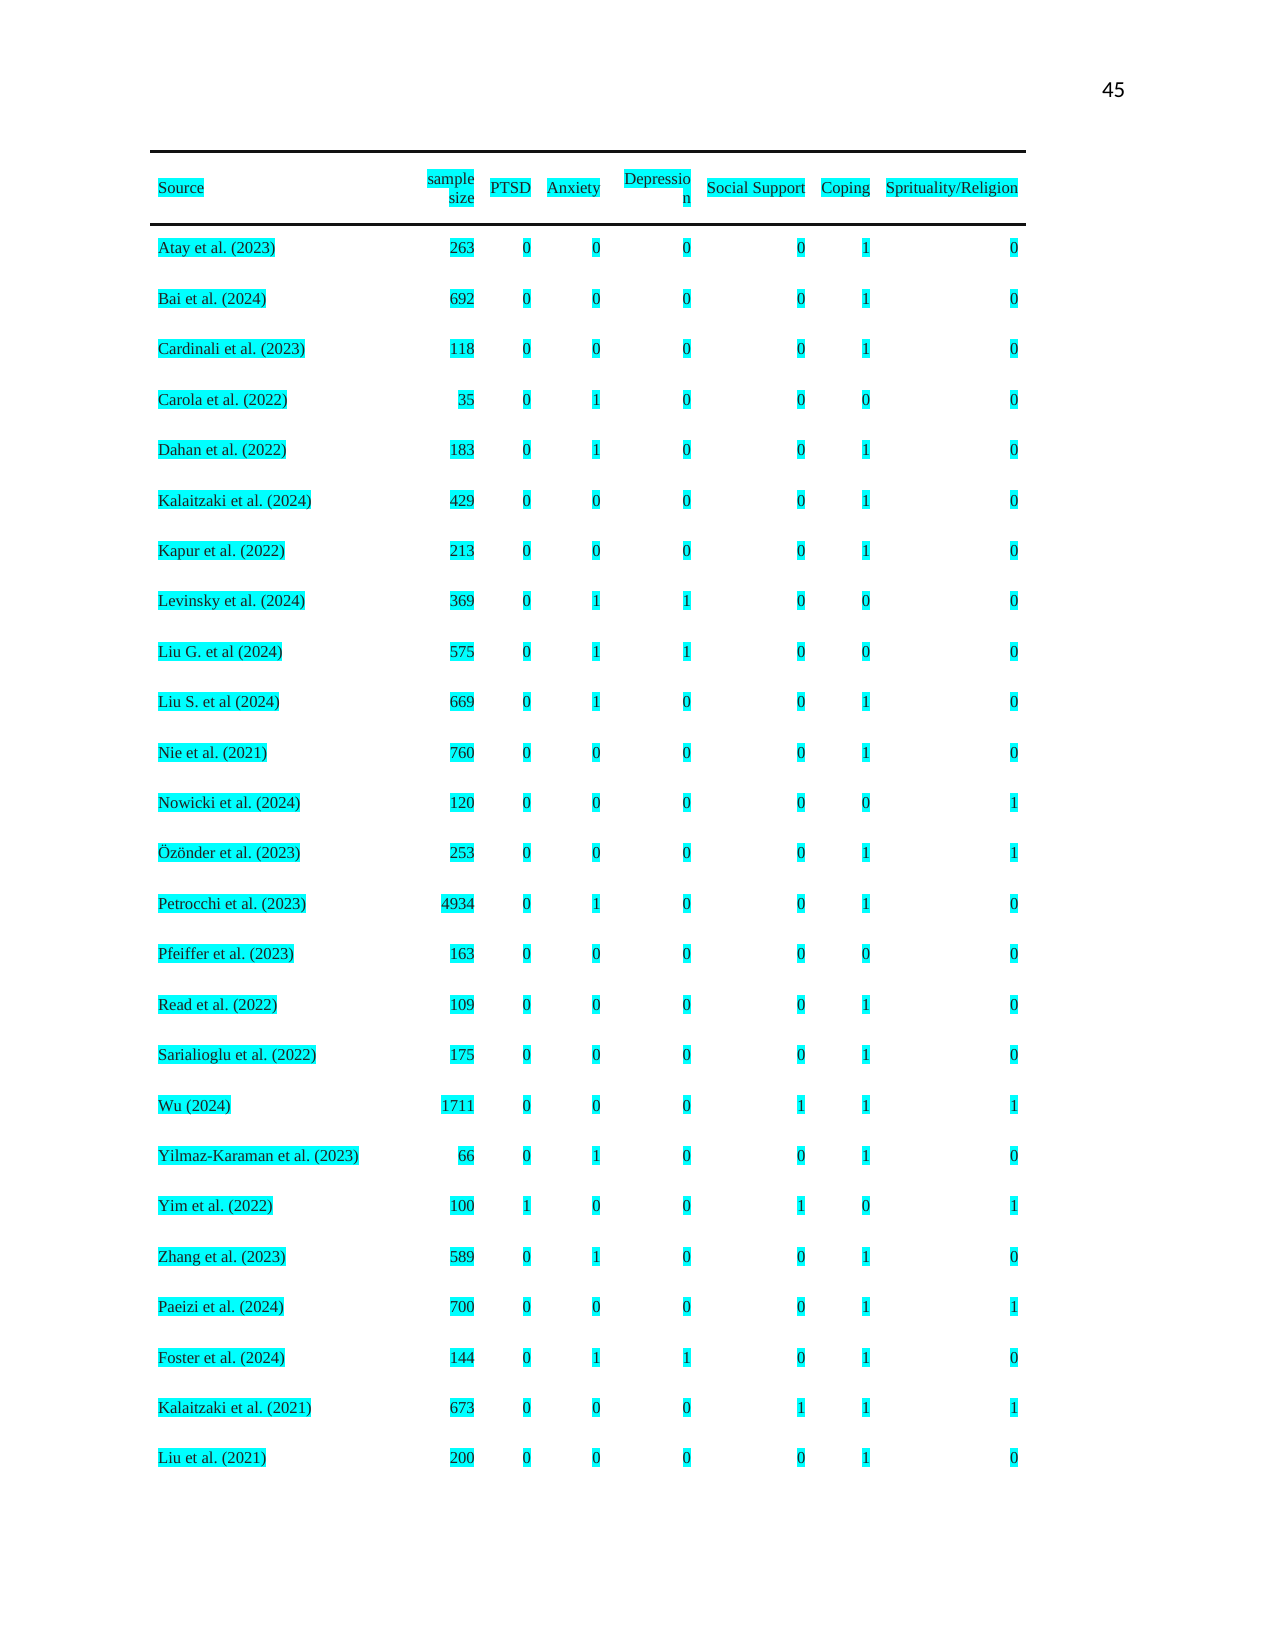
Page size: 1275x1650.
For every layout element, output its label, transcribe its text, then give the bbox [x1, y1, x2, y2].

table_cell 0 [608, 1029, 698, 1080]
table_cell 1 [813, 1231, 878, 1281]
table_cell 0 [699, 1332, 813, 1382]
table_cell 0 [699, 626, 813, 676]
table_cell 0 [482, 576, 538, 626]
table_cell 0 [539, 1181, 608, 1231]
table_cell 0 [608, 1181, 698, 1231]
table_cell Kalaitzaki et al. (2024) [150, 475, 389, 525]
table_cell 1 [813, 828, 878, 878]
table_cell 0 [539, 1029, 608, 1080]
table_cell 0 [539, 324, 608, 374]
table_cell 0 [878, 676, 1026, 727]
table_cell 144 [389, 1332, 482, 1382]
table_cell 109 [389, 979, 482, 1029]
table_cell 1 [539, 576, 608, 626]
table_cell 369 [389, 576, 482, 626]
table_cell 4934 [389, 878, 482, 928]
table_cell 0 [813, 777, 878, 828]
table_cell Nie et al. (2021) [150, 727, 389, 777]
table_cell 1 [608, 576, 698, 626]
table_cell 0 [539, 1281, 608, 1332]
table_header Depression [608, 153, 698, 223]
table_cell 0 [482, 727, 538, 777]
table_cell 0 [482, 226, 538, 273]
table_cell 0 [878, 576, 1026, 626]
table_cell 429 [389, 475, 482, 525]
table_cell 1 [813, 1332, 878, 1382]
table_cell 0 [608, 226, 698, 273]
table_cell 0 [878, 1433, 1026, 1483]
table_cell 200 [389, 1433, 482, 1483]
table_cell 1 [539, 878, 608, 928]
table_cell 0 [878, 878, 1026, 928]
table_header Coping [813, 153, 878, 223]
table_cell Yim et al. (2022) [150, 1181, 389, 1231]
table_cell 0 [878, 226, 1026, 273]
table_cell 0 [878, 374, 1026, 424]
table_cell Sarialioglu et al. (2022) [150, 1029, 389, 1080]
table_cell 575 [389, 626, 482, 676]
table_cell 0 [539, 1382, 608, 1433]
table_cell Yilmaz-Karaman et al. (2023) [150, 1130, 389, 1181]
table_cell 0 [878, 929, 1026, 979]
table_cell Kapur et al. (2022) [150, 525, 389, 576]
table_cell Paeizi et al. (2024) [150, 1281, 389, 1332]
table_cell 0 [482, 475, 538, 525]
table_cell 1 [813, 1281, 878, 1332]
table_cell Kalaitzaki et al. (2021) [150, 1382, 389, 1433]
table_cell Dahan et al. (2022) [150, 424, 389, 475]
table_cell 0 [699, 424, 813, 475]
table_cell 1 [813, 475, 878, 525]
table_cell 0 [608, 1433, 698, 1483]
table_cell 0 [539, 226, 608, 273]
table_cell 1 [813, 424, 878, 475]
table_cell 0 [608, 828, 698, 878]
table_cell 0 [699, 1029, 813, 1080]
table_cell Liu et al. (2021) [150, 1433, 389, 1483]
table_cell 263 [389, 226, 482, 273]
table_cell 1 [878, 1382, 1026, 1433]
table_cell Bai et al. (2024) [150, 273, 389, 323]
table_cell 1 [813, 1130, 878, 1181]
table_cell 0 [482, 1382, 538, 1433]
table_cell 0 [699, 374, 813, 424]
table_cell 1 [539, 626, 608, 676]
table_cell 0 [699, 324, 813, 374]
table_cell 1 [539, 424, 608, 475]
table_cell 0 [608, 475, 698, 525]
table_cell 0 [699, 226, 813, 273]
table_cell 0 [482, 929, 538, 979]
table_cell 0 [482, 525, 538, 576]
table_cell 0 [608, 324, 698, 374]
table_cell 1 [878, 1080, 1026, 1130]
table_cell 0 [813, 374, 878, 424]
table_cell 0 [482, 324, 538, 374]
table_cell 0 [608, 777, 698, 828]
table_cell 0 [699, 1130, 813, 1181]
table_cell 0 [699, 1281, 813, 1332]
table_cell 0 [878, 324, 1026, 374]
table_cell 692 [389, 273, 482, 323]
table_cell Özönder et al. (2023) [150, 828, 389, 878]
table_cell 0 [608, 727, 698, 777]
table_cell 1 [813, 1382, 878, 1433]
table_cell Read et al. (2022) [150, 979, 389, 1029]
table_cell 0 [699, 777, 813, 828]
table_cell 0 [539, 475, 608, 525]
table_header Social Support [699, 153, 813, 223]
table_cell 175 [389, 1029, 482, 1080]
table_cell 0 [813, 929, 878, 979]
table_header Source [150, 153, 389, 223]
table_cell 0 [699, 1433, 813, 1483]
table_cell 1 [813, 979, 878, 1029]
table_cell 0 [608, 1080, 698, 1130]
table_cell 0 [539, 525, 608, 576]
table_cell 0 [608, 1130, 698, 1181]
table_cell 1 [608, 1332, 698, 1382]
table_cell 0 [482, 828, 538, 878]
table_cell 100 [389, 1181, 482, 1231]
table_cell 0 [699, 929, 813, 979]
table_cell 1 [813, 226, 878, 273]
table_cell 0 [878, 1130, 1026, 1181]
table_cell 1 [699, 1382, 813, 1433]
table_cell 0 [482, 1080, 538, 1130]
table_cell 0 [699, 525, 813, 576]
table_cell 0 [699, 475, 813, 525]
table_cell 0 [539, 929, 608, 979]
table_cell 0 [482, 1130, 538, 1181]
table_cell Petrocchi et al. (2023) [150, 878, 389, 928]
table_cell 1 [813, 324, 878, 374]
table_cell 1 [539, 676, 608, 727]
table_cell 0 [699, 273, 813, 323]
table_cell 0 [482, 626, 538, 676]
table_cell Zhang et al. (2023) [150, 1231, 389, 1281]
table_cell 0 [482, 424, 538, 475]
table_cell 1 [813, 676, 878, 727]
table_cell 0 [878, 424, 1026, 475]
table_cell 669 [389, 676, 482, 727]
table_header Anxiety [539, 153, 608, 223]
table_cell 0 [482, 273, 538, 323]
table_cell Liu G. et al (2024) [150, 626, 389, 676]
table_cell Levinsky et al. (2024) [150, 576, 389, 626]
table_cell 1 [813, 1433, 878, 1483]
table_cell 1 [482, 1181, 538, 1231]
table_cell 1 [539, 374, 608, 424]
table_cell 0 [608, 273, 698, 323]
table_cell 0 [878, 1231, 1026, 1281]
table_cell 0 [699, 576, 813, 626]
table_cell 1 [878, 1181, 1026, 1231]
table_cell 0 [482, 676, 538, 727]
table_cell 0 [878, 1332, 1026, 1382]
table_cell 0 [608, 374, 698, 424]
table_cell 1 [539, 1231, 608, 1281]
table_cell 1 [608, 626, 698, 676]
table_cell 0 [539, 979, 608, 1029]
table_cell 0 [539, 777, 608, 828]
table_cell 0 [699, 979, 813, 1029]
table_cell 0 [482, 1281, 538, 1332]
table_cell 1 [539, 1130, 608, 1181]
table_cell Pfeiffer et al. (2023) [150, 929, 389, 979]
table_cell 163 [389, 929, 482, 979]
table_cell 0 [539, 1433, 608, 1483]
table_cell 1 [813, 727, 878, 777]
table_cell 1 [813, 273, 878, 323]
table_cell 760 [389, 727, 482, 777]
table_cell 213 [389, 525, 482, 576]
table_cell 1 [539, 1332, 608, 1382]
table_cell 1 [878, 828, 1026, 878]
table_cell Liu S. et al (2024) [150, 676, 389, 727]
table_cell 0 [878, 727, 1026, 777]
table_cell 0 [608, 878, 698, 928]
table_cell 0 [699, 828, 813, 878]
table_cell 0 [608, 1231, 698, 1281]
table_cell 0 [813, 626, 878, 676]
table_cell 0 [878, 273, 1026, 323]
table_cell 0 [878, 979, 1026, 1029]
table_cell 253 [389, 828, 482, 878]
table_cell 0 [878, 1029, 1026, 1080]
table_cell 0 [813, 576, 878, 626]
table_cell 589 [389, 1231, 482, 1281]
table_cell 1 [813, 1029, 878, 1080]
table_cell 1711 [389, 1080, 482, 1130]
table_cell 1 [699, 1080, 813, 1130]
table_cell 1 [813, 525, 878, 576]
table_cell 1 [699, 1181, 813, 1231]
table_cell 0 [482, 979, 538, 1029]
table_cell Wu (2024) [150, 1080, 389, 1130]
table_cell 0 [878, 475, 1026, 525]
table_cell 0 [539, 1080, 608, 1130]
table_cell 183 [389, 424, 482, 475]
table_cell 700 [389, 1281, 482, 1332]
table_cell 0 [878, 626, 1026, 676]
table_cell 66 [389, 1130, 482, 1181]
table_cell 120 [389, 777, 482, 828]
table_cell Atay et al. (2023) [150, 226, 389, 273]
table_cell 0 [608, 1382, 698, 1433]
table_cell 0 [539, 273, 608, 323]
table_cell 118 [389, 324, 482, 374]
table_cell 0 [813, 1181, 878, 1231]
table_cell 0 [608, 1281, 698, 1332]
table_cell 0 [482, 777, 538, 828]
table_cell 0 [878, 525, 1026, 576]
table_header Sprituality/Religion [878, 153, 1026, 223]
table_cell Carola et al. (2022) [150, 374, 389, 424]
table_cell 0 [482, 374, 538, 424]
table_cell 0 [539, 828, 608, 878]
table_cell 0 [482, 1231, 538, 1281]
table_cell 0 [482, 1332, 538, 1382]
table_cell 0 [699, 676, 813, 727]
table_cell 0 [482, 1029, 538, 1080]
table_cell 0 [608, 979, 698, 1029]
table_cell 0 [699, 727, 813, 777]
table_cell 0 [699, 1231, 813, 1281]
table_cell 0 [608, 929, 698, 979]
table_cell 0 [482, 878, 538, 928]
table_cell 0 [608, 424, 698, 475]
table_cell Foster et al. (2024) [150, 1332, 389, 1382]
table_cell Nowicki et al. (2024) [150, 777, 389, 828]
table_cell 0 [699, 878, 813, 928]
table_cell 1 [878, 1281, 1026, 1332]
table_cell Cardinali et al. (2023) [150, 324, 389, 374]
table_cell 1 [813, 878, 878, 928]
table_cell 35 [389, 374, 482, 424]
table_cell 1 [878, 777, 1026, 828]
table_cell 1 [813, 1080, 878, 1130]
table_cell 0 [539, 727, 608, 777]
table_cell 673 [389, 1382, 482, 1433]
table_cell 0 [608, 525, 698, 576]
table_header sample size [389, 153, 482, 223]
table_cell 0 [482, 1433, 538, 1483]
table_cell 0 [608, 676, 698, 727]
table_header PTSD [482, 153, 538, 223]
